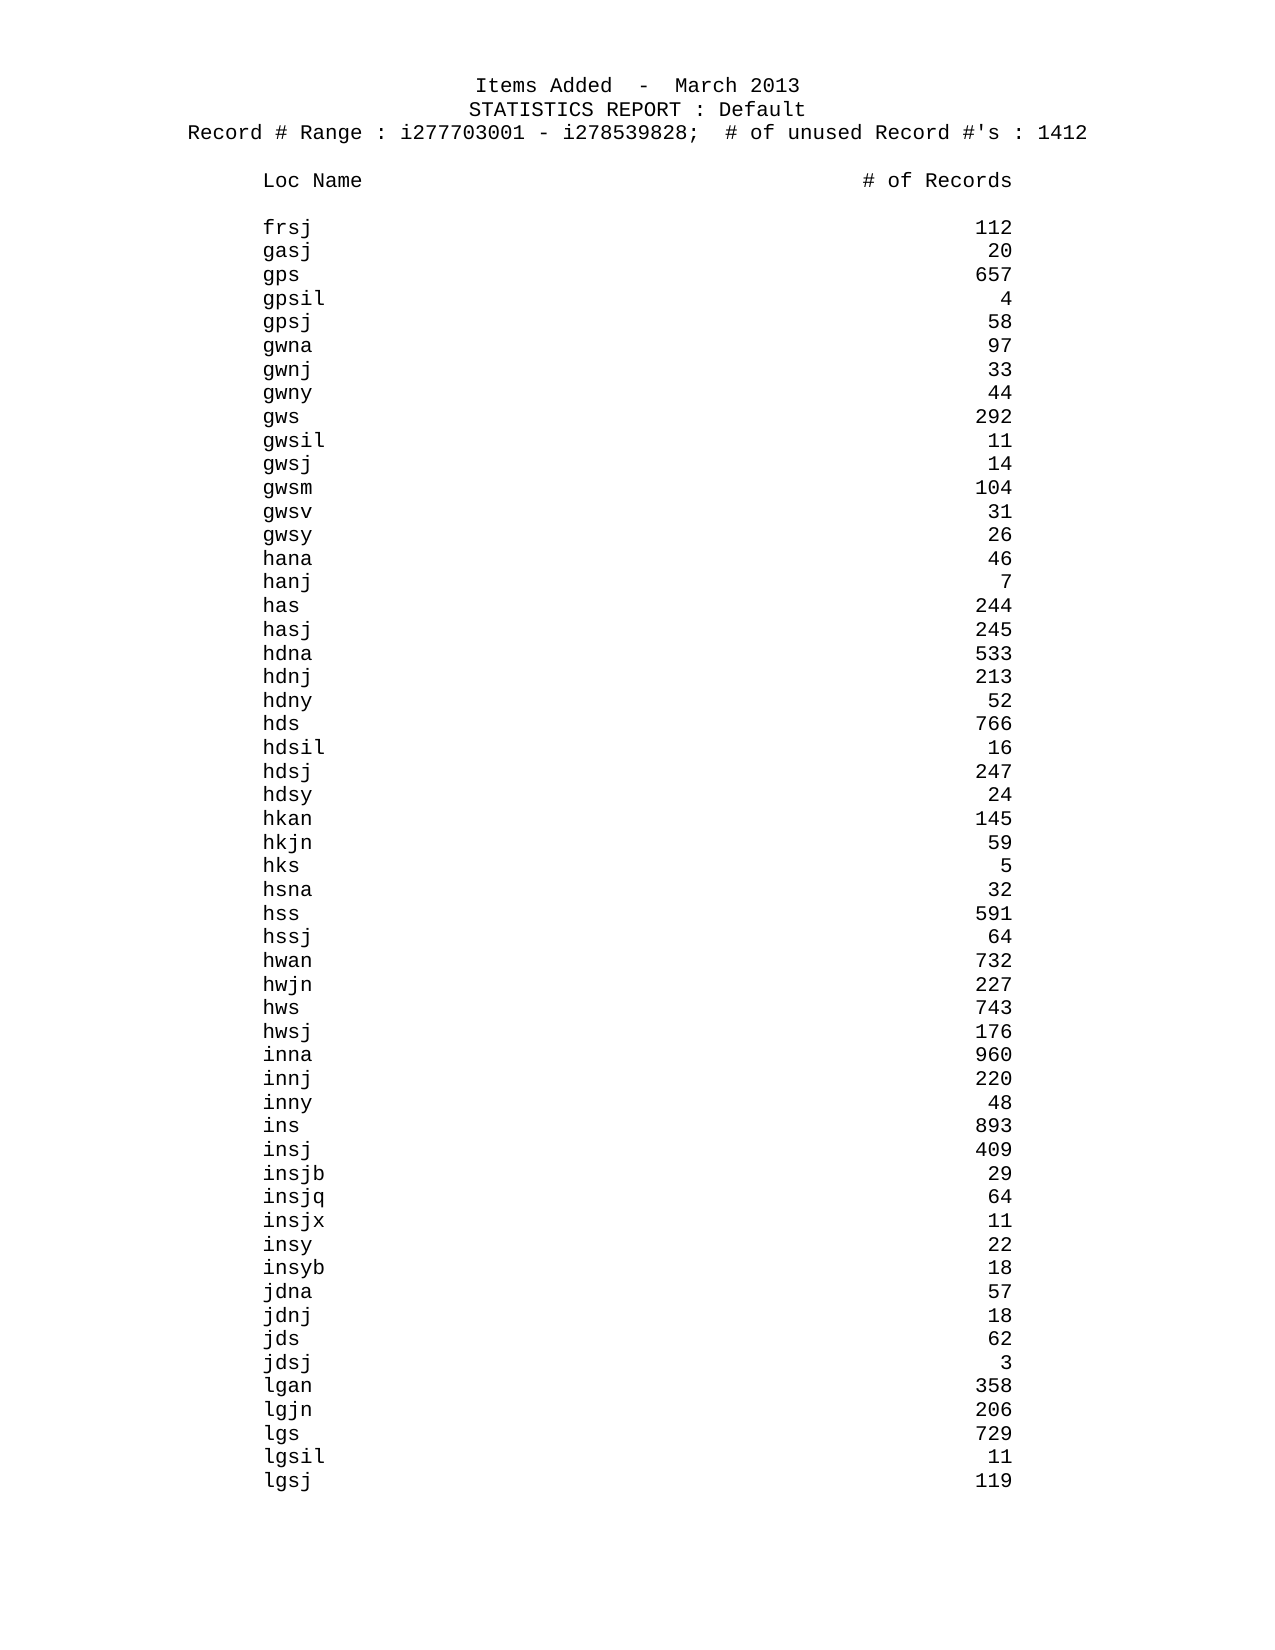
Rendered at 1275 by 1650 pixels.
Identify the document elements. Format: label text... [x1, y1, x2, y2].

text frsj 112 [75, 217, 1200, 241]
text lgs 729 [75, 1423, 1200, 1446]
text STATISTICS REPORT : Default [75, 99, 1200, 122]
text has 244 [75, 595, 1200, 619]
text gwnj 33 [75, 359, 1200, 382]
text hssj 64 [75, 926, 1200, 950]
text inna 960 [75, 1044, 1200, 1068]
text hdsy 24 [75, 784, 1200, 808]
text jdsj 3 [75, 1352, 1200, 1376]
text hss 591 [75, 903, 1200, 926]
text gpsj 58 [75, 311, 1200, 335]
text hsna 32 [75, 879, 1200, 903]
text hws 743 [75, 997, 1200, 1021]
text ins 893 [75, 1115, 1200, 1139]
text gwna 97 [75, 335, 1200, 359]
text hds 766 [75, 713, 1200, 737]
text hdsil 16 [75, 737, 1200, 761]
text insj 409 [75, 1139, 1200, 1163]
text hasj 245 [75, 619, 1200, 642]
text jds 62 [75, 1328, 1200, 1352]
text hdnj 213 [75, 666, 1200, 690]
text hwan 732 [75, 950, 1200, 973]
text hdny 52 [75, 690, 1200, 713]
text gpsil 4 [75, 288, 1200, 311]
text hana 46 [75, 548, 1200, 572]
text hdsj 247 [75, 761, 1200, 784]
text Loc Name # of Records [75, 169, 1200, 193]
text hkjn 59 [75, 832, 1200, 855]
text lgan 358 [75, 1376, 1200, 1399]
text lgsil 11 [75, 1446, 1200, 1470]
text jdna 57 [75, 1281, 1200, 1304]
text gwsil 11 [75, 430, 1200, 453]
text gws 292 [75, 406, 1200, 430]
text gps 657 [75, 264, 1200, 288]
text lgsj 119 [75, 1470, 1200, 1494]
text innj 220 [75, 1068, 1200, 1092]
text hwsj 176 [75, 1021, 1200, 1044]
text lgjn 206 [75, 1399, 1200, 1423]
text gwny 44 [75, 382, 1200, 406]
text gwsv 31 [75, 501, 1200, 524]
text gwsy 26 [75, 524, 1200, 548]
text Record # Range : i277703001 - i278539828; # of unused Record #'s : 1412 [75, 122, 1200, 146]
text Items Added - March 2013 [75, 75, 1200, 99]
text insjx 11 [75, 1210, 1200, 1234]
text inny 48 [75, 1092, 1200, 1115]
text insjb 29 [75, 1163, 1200, 1186]
text gwsj 14 [75, 453, 1200, 477]
text gwsm 104 [75, 477, 1200, 501]
text hdna 533 [75, 642, 1200, 666]
text jdnj 18 [75, 1304, 1200, 1328]
text hks 5 [75, 855, 1200, 879]
text gasj 20 [75, 241, 1200, 264]
text hwjn 227 [75, 973, 1200, 997]
text hanj 7 [75, 572, 1200, 595]
text insy 22 [75, 1234, 1200, 1257]
text insjq 64 [75, 1186, 1200, 1210]
text insyb 18 [75, 1257, 1200, 1281]
text hkan 145 [75, 808, 1200, 832]
